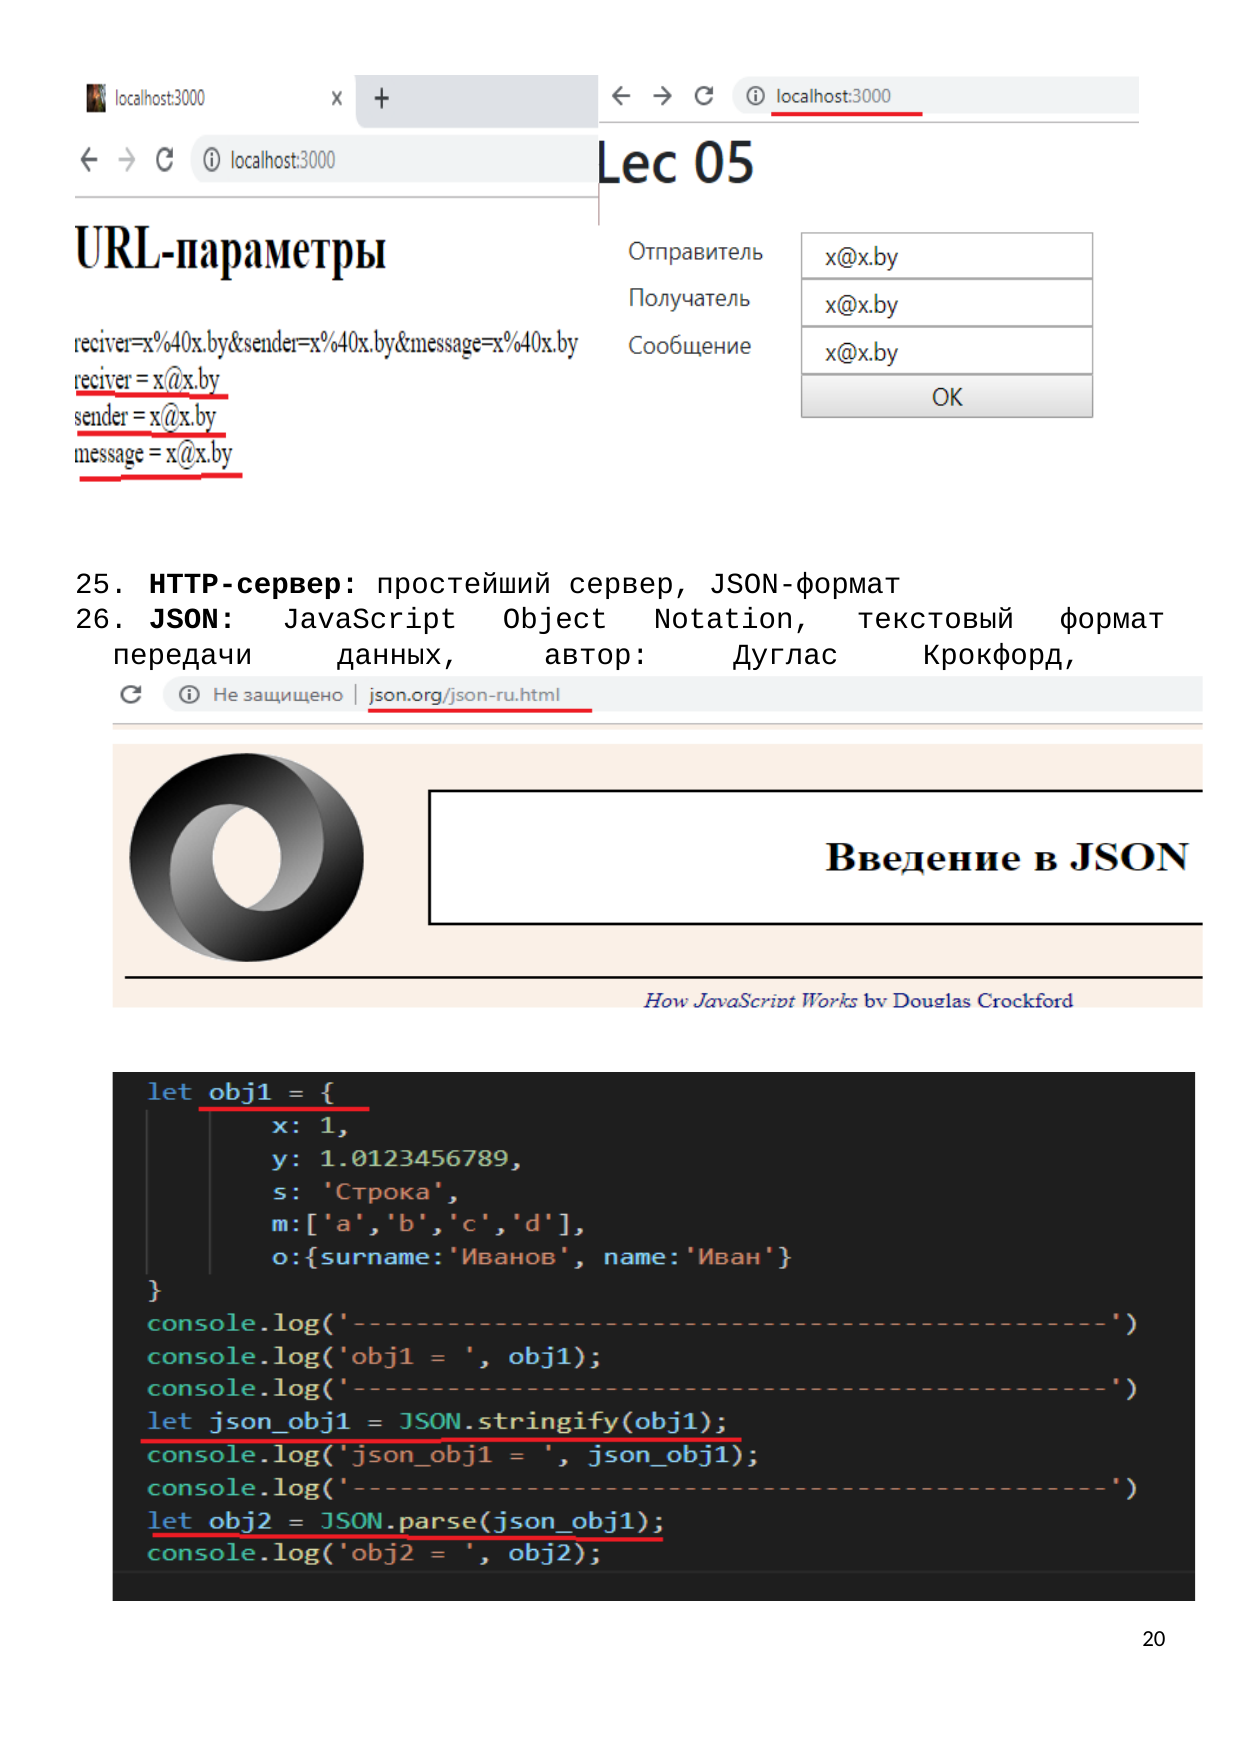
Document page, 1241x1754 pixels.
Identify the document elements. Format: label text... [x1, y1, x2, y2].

list JSON: JavaScript Object Notation, текстовый формат передачи данных, автор: Дуглас Крокфорд, [75, 604, 1165, 1034]
list HTTP-сервер: простейший сервер, JSON-формат [75, 569, 1165, 602]
picture [75, 75, 1139, 496]
picture [112, 1072, 1196, 1601]
